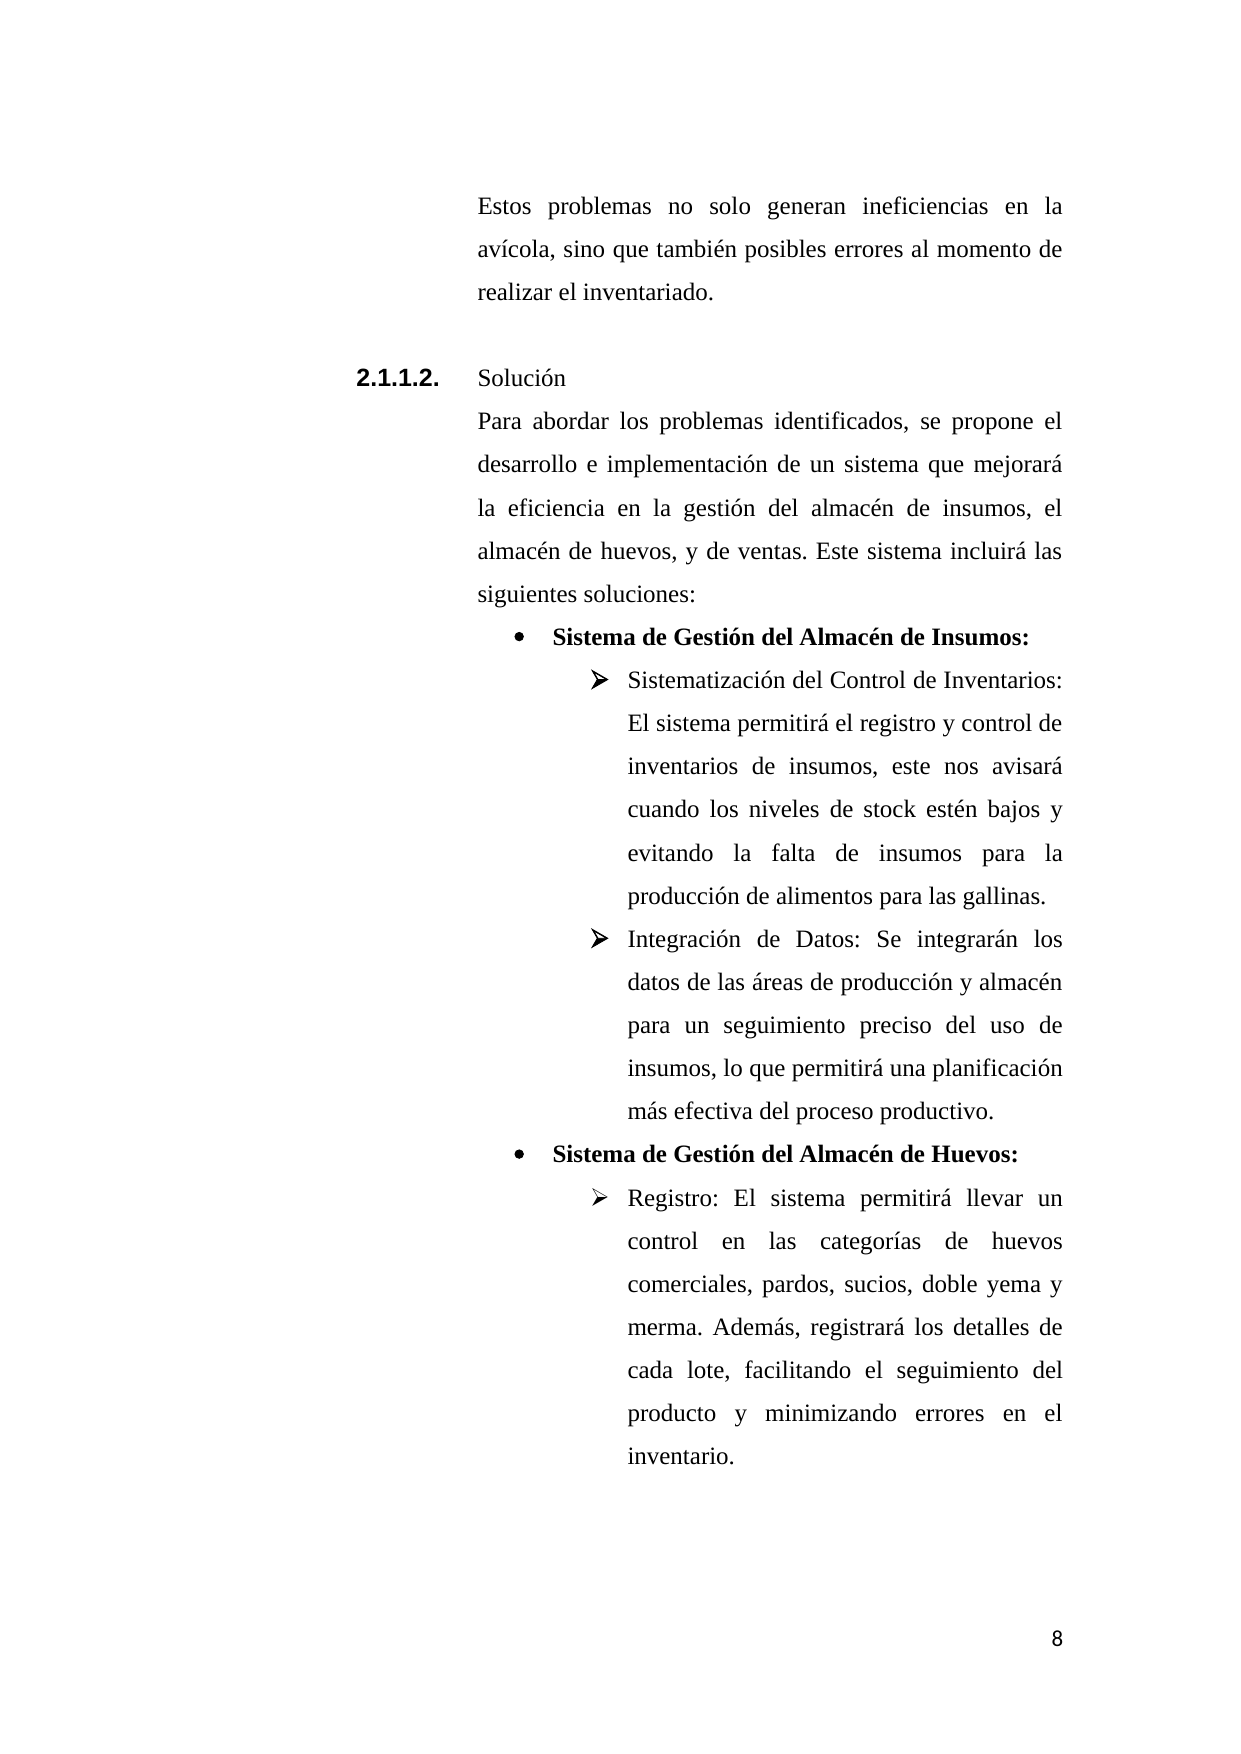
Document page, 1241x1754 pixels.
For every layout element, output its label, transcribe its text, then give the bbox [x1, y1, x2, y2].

list Para abordar los problemas identificados, se propone el desarrollo e implementación de un sistema que mejorará la eficiencia en la gestión del almacén de insumos, el almacén de huevos, y de ventas. Este sistema incluirá las siguientes soluciones: [477, 406, 1063, 608]
list Sistema de Gestión del Almacén de Huevos: [515, 1139, 1063, 1168]
list Registro: El sistema permitirá llevar un control en las categorías de huevos comerciales, pardos, sucios, doble yema y merma. Además, registrará los detalles de cada lote, facilitando el seguimiento del producto y minimizando errores en el inventario. [590, 1183, 1063, 1470]
list Sistematización del Control de Inventarios: El sistema permitirá el registro y control de inventarios de insumos, este nos avisará cuando los niveles de stock estén bajos y evitando la falta de insumos para la producción de alimentos para las gallinas. [590, 665, 1063, 909]
list Integración de Datos: Se integrarán los datos de las áreas de producción y almacén para un seguimiento preciso del uso de insumos, lo que permitirá una planificación más efectiva del proceso productivo. [590, 924, 1063, 1125]
list Sistema de Gestión del Almacén de Insumos: [515, 622, 1063, 651]
list Solución [440, 363, 1063, 392]
list Estos problemas no solo generan ineficiencias en la avícola, sino que también posibles errores al momento de realizar el inventariado. [477, 191, 1063, 306]
